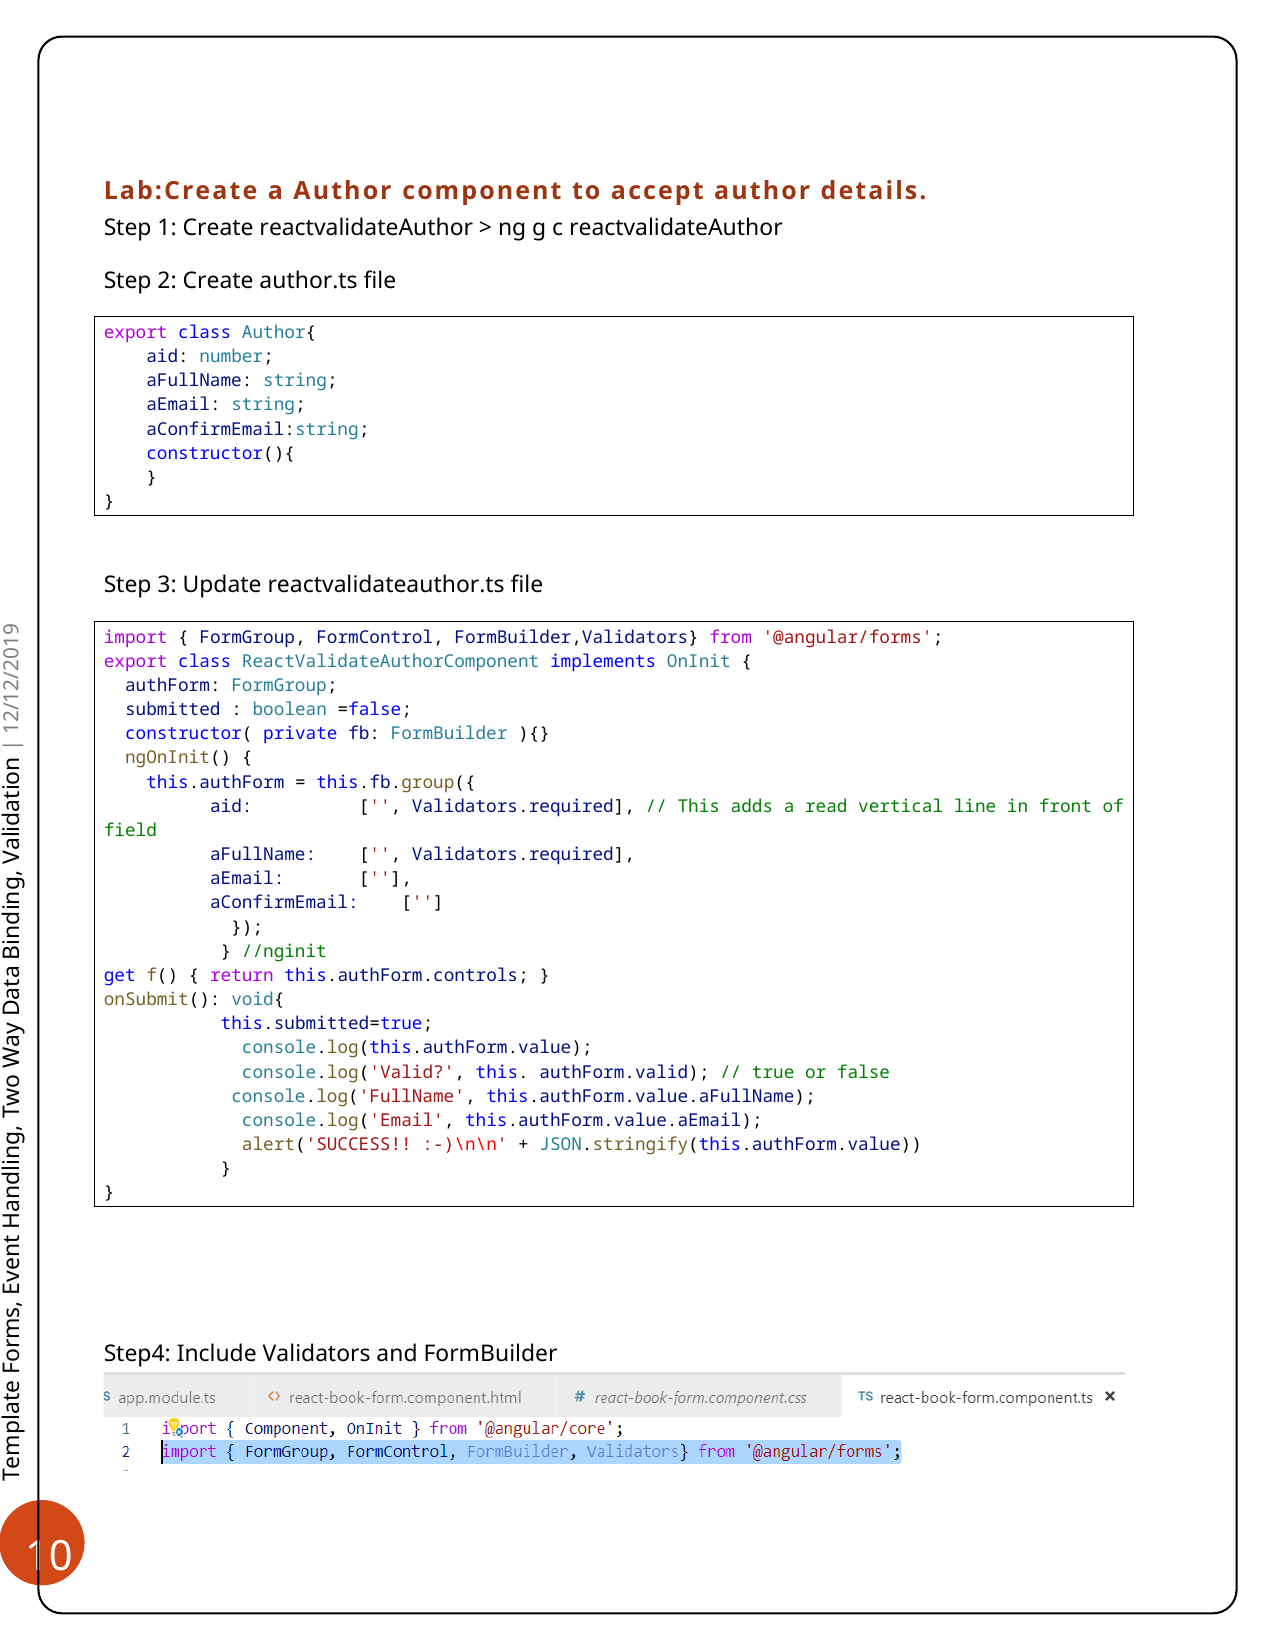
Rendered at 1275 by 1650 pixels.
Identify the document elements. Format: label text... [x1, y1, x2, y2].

text aEmail: string; [103, 392, 1125, 416]
text alert('SUCCESS!! :-)\n\n' + JSON.stringify(this.authForm.value)) [103, 1132, 1125, 1156]
text submitted : boolean =false; [103, 697, 1125, 721]
text console.log('Valid?', this. authForm.valid); // true or false [103, 1059, 1125, 1083]
subtitle Lab:Create a Author component to accept author details. [103, 173, 1125, 207]
text }); [103, 914, 1125, 938]
text import { FormGroup, FormControl, FormBuilder,Validators} from '@angular/forms'; [95, 622, 1133, 648]
text this.authForm = this.fb.group({ [103, 769, 1125, 793]
text authForm: FormGroup; [103, 672, 1125, 697]
text aEmail: [''], [103, 866, 1125, 890]
text constructor( private fb: FormBuilder ){} [103, 721, 1125, 745]
text } [103, 464, 1125, 485]
text aFullName: ['', Validators.required], [103, 842, 1125, 866]
text Step 1: Create reactvalidateAuthor > ng g c reactvalidateAuthor [103, 211, 1125, 242]
text aConfirmEmail:string; [103, 416, 1125, 440]
text constructor(){ [103, 440, 1125, 464]
text } [103, 1156, 1125, 1177]
text } [95, 485, 1133, 515]
text export class Author{ [95, 317, 1133, 343]
text this.submitted=true; [103, 1011, 1125, 1035]
text } //nginit [103, 938, 1125, 962]
text Step 2: Create author.ts file [103, 263, 1125, 295]
text console.log('FullName', this.authForm.value.aFullName); [103, 1083, 1125, 1107]
text onSubmit(): void{ [103, 987, 1125, 1011]
text console.log(this.authForm.value); [103, 1035, 1125, 1059]
text aid: number; [103, 343, 1125, 368]
text aFullName: string; [103, 368, 1125, 392]
text get f() { return this.authForm.controls; } [103, 962, 1125, 987]
text Step 3: Update reactvalidateauthor.ts file [103, 568, 1125, 599]
text export class ReactValidateAuthorComponent implements OnInit { [103, 648, 1125, 672]
text aid: ['', Validators.required], // This adds a read vertical line in front of field [103, 793, 1125, 842]
text aConfirmEmail: [''] [103, 890, 1125, 914]
text Step4: Include Validators and FormBuilder [103, 1337, 1125, 1372]
text ngOnInit() { [103, 745, 1125, 769]
text console.log('Email', this.authForm.value.aEmail); [103, 1107, 1125, 1132]
picture [103, 1372, 1125, 1471]
text } [95, 1177, 1133, 1206]
